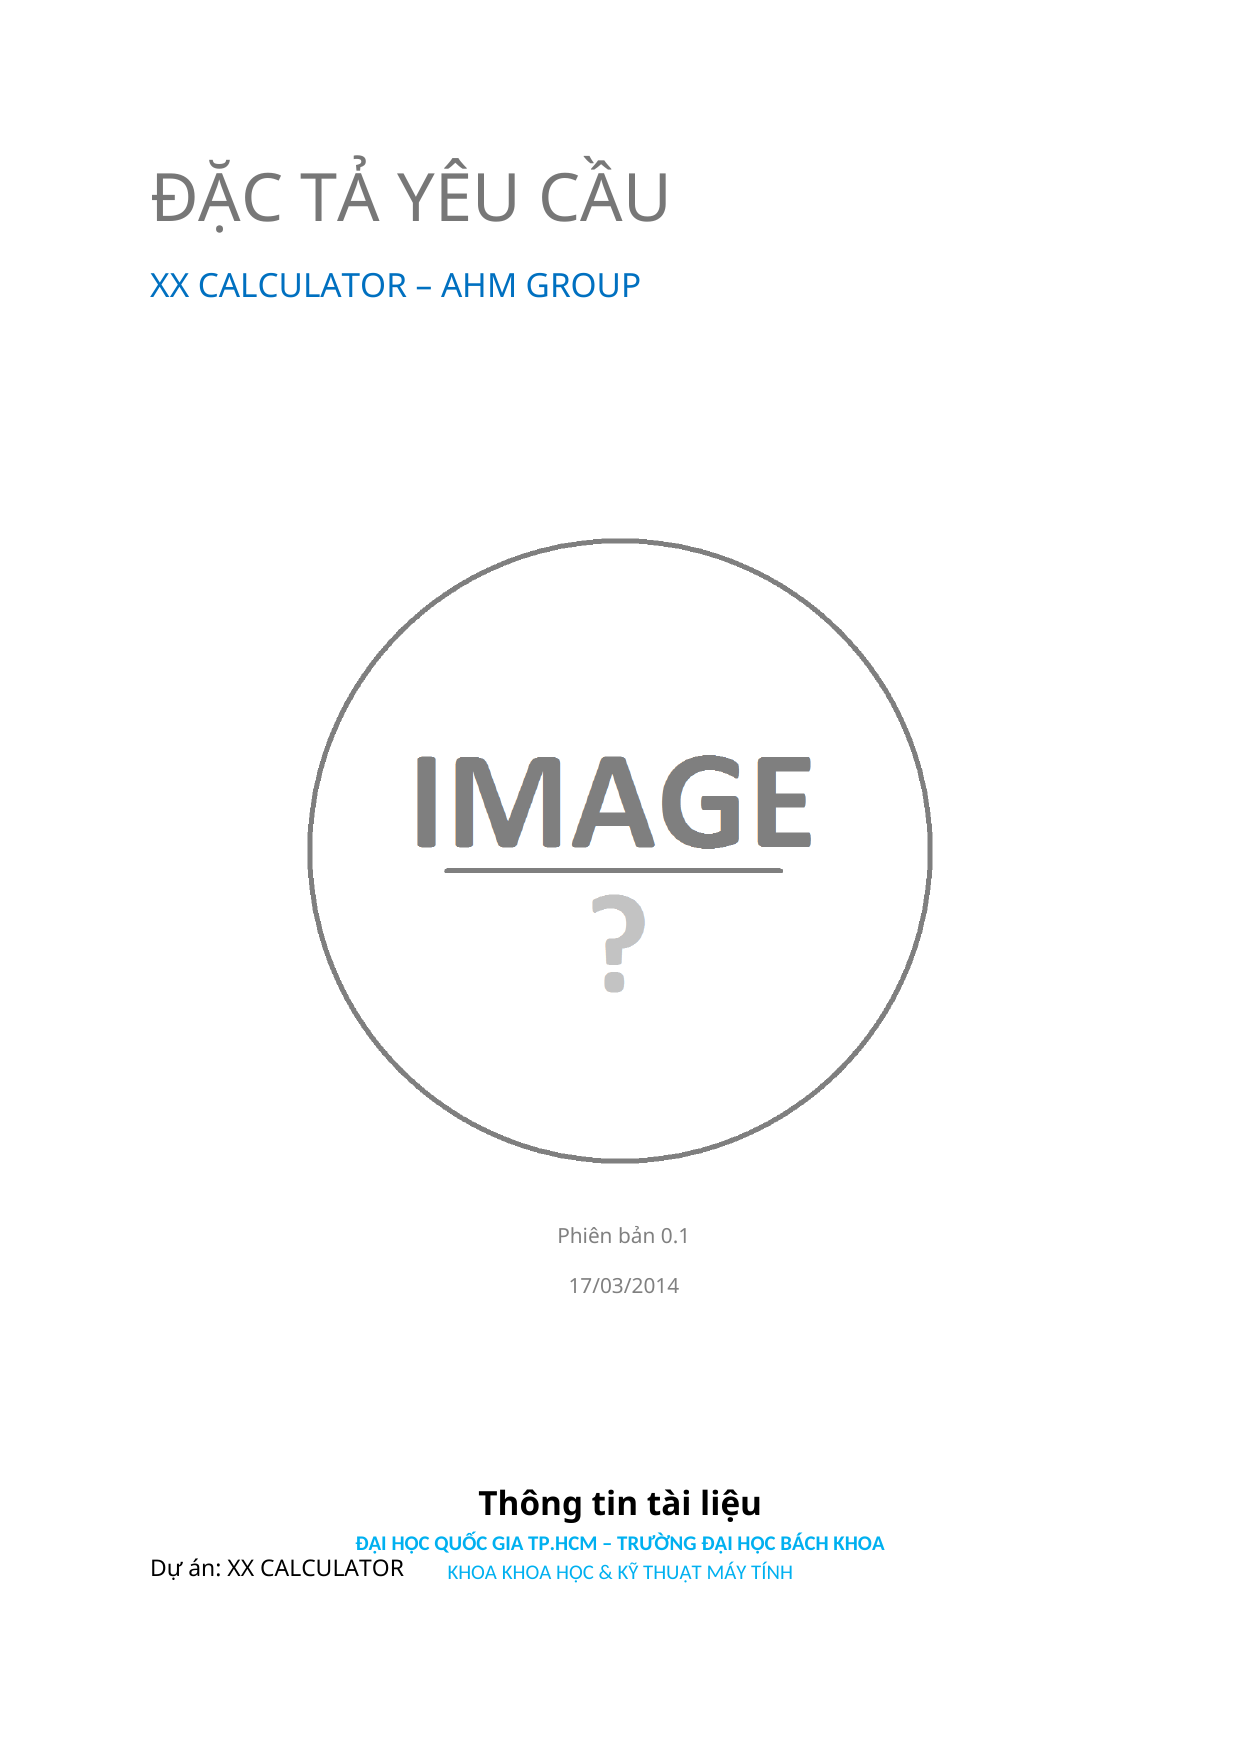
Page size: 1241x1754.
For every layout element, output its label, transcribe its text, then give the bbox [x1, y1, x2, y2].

text ĐẶC TẢ YÊU CẦU [150, 150, 1090, 241]
picture [306, 538, 934, 1165]
text XX CALCULATOR – AHM GROUP [150, 262, 1090, 307]
text Thông tin tài liệu [150, 1479, 1090, 1525]
text Dự án: XX CALCULATOR [150, 1552, 1090, 1583]
